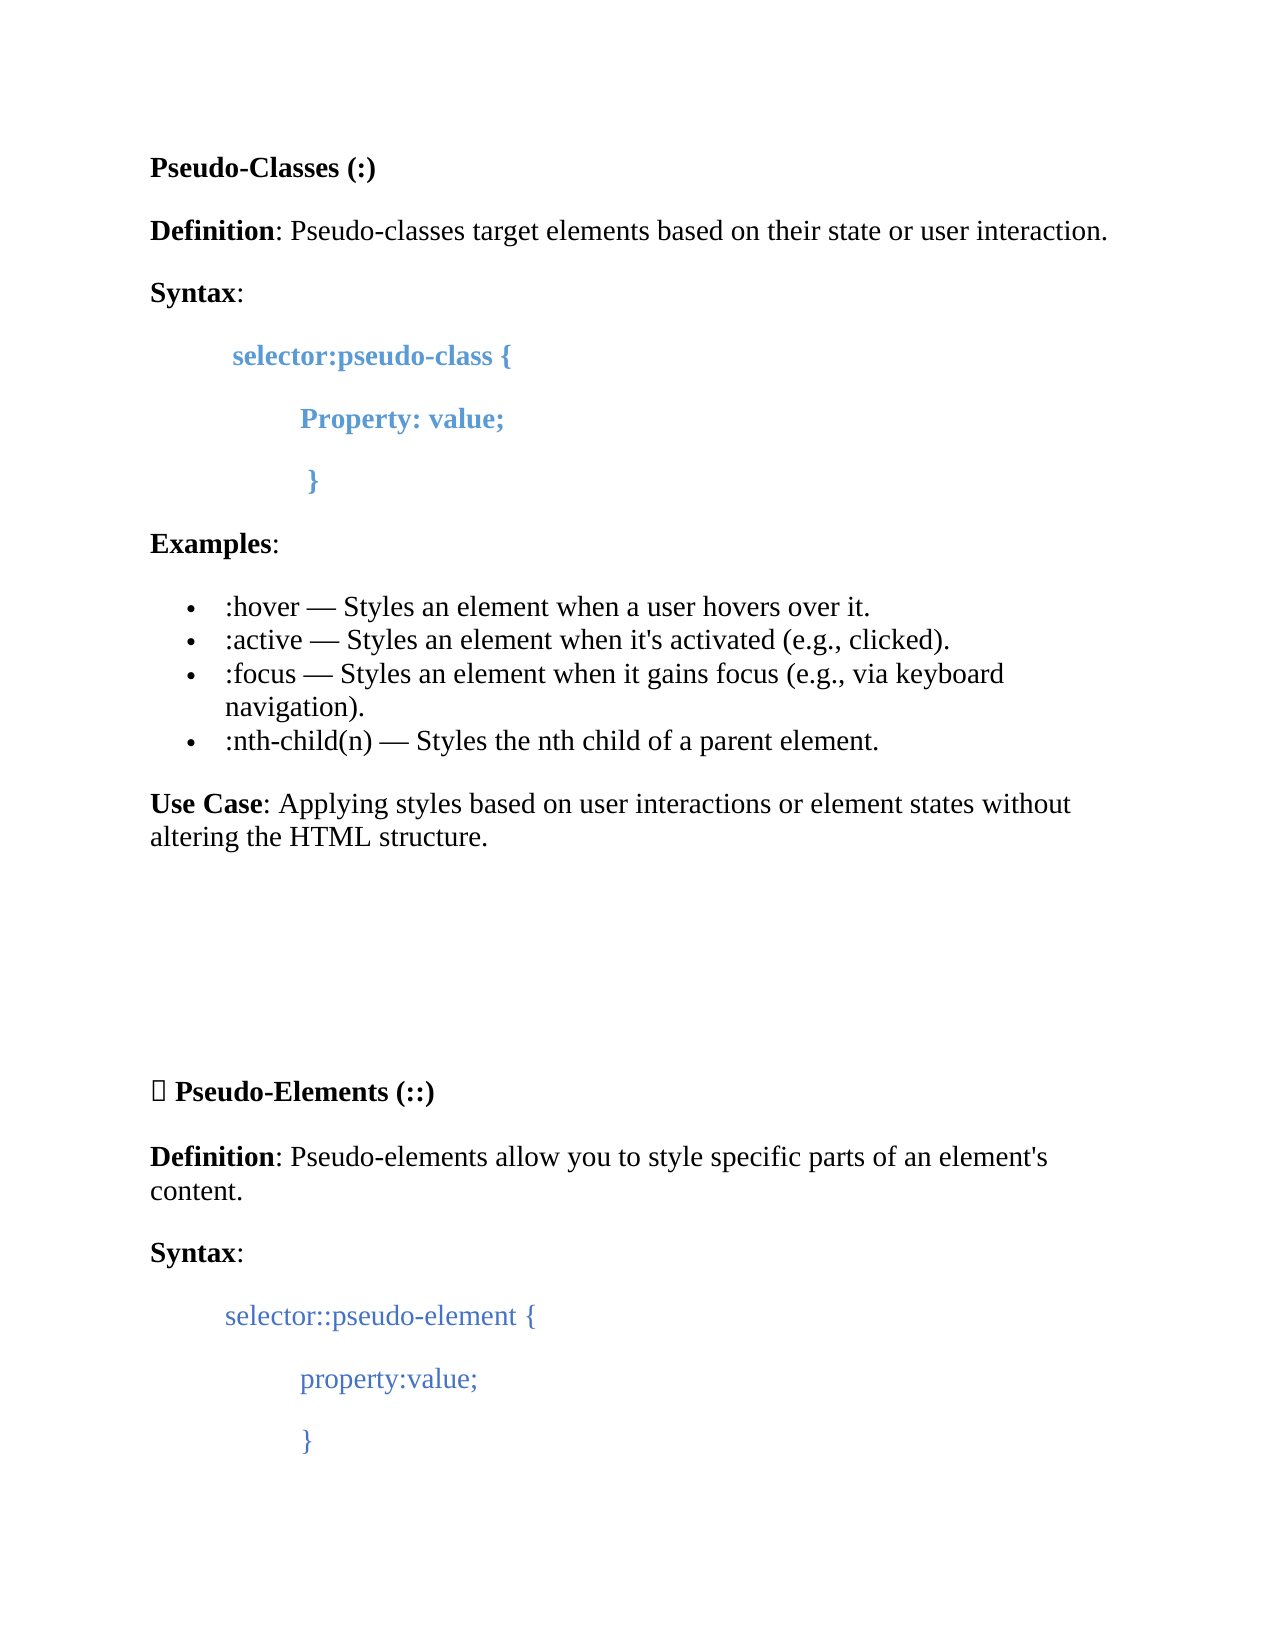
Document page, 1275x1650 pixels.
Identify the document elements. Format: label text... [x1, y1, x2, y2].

text property:value; [225, 1361, 1125, 1394]
list :focus — Styles an element when it gains focus (e.g., via keyboard navigation). [187, 656, 1125, 723]
text } [225, 463, 1125, 497]
list :nth-child(n) — Styles the nth child of a parent element. [187, 723, 1125, 757]
text selector:pseudo-class { [150, 338, 1125, 372]
text Definition: Pseudo-classes target elements based on their state or user interaction. [150, 213, 1125, 246]
text Examples: [150, 526, 1125, 560]
text Use Case: Applying styles based on user interactions or element states without altering the HTML structure. [150, 786, 1125, 853]
text } [225, 1423, 1125, 1457]
text Property: value; [225, 401, 1125, 434]
list :hover — Styles an element when a user hovers over it. [187, 589, 1125, 622]
list :active — Styles an element when it's activated (e.g., clicked). [187, 622, 1125, 656]
text 🔵 Pseudo-Elements (::) [150, 1070, 1125, 1110]
text Definition: Pseudo-elements allow you to style specific parts of an element's content. [150, 1139, 1125, 1206]
text selector::pseudo-element { [150, 1298, 1125, 1332]
text Syntax: [150, 1235, 1125, 1269]
text Syntax: [150, 275, 1125, 309]
text Pseudo-Classes (:) [150, 150, 1125, 183]
